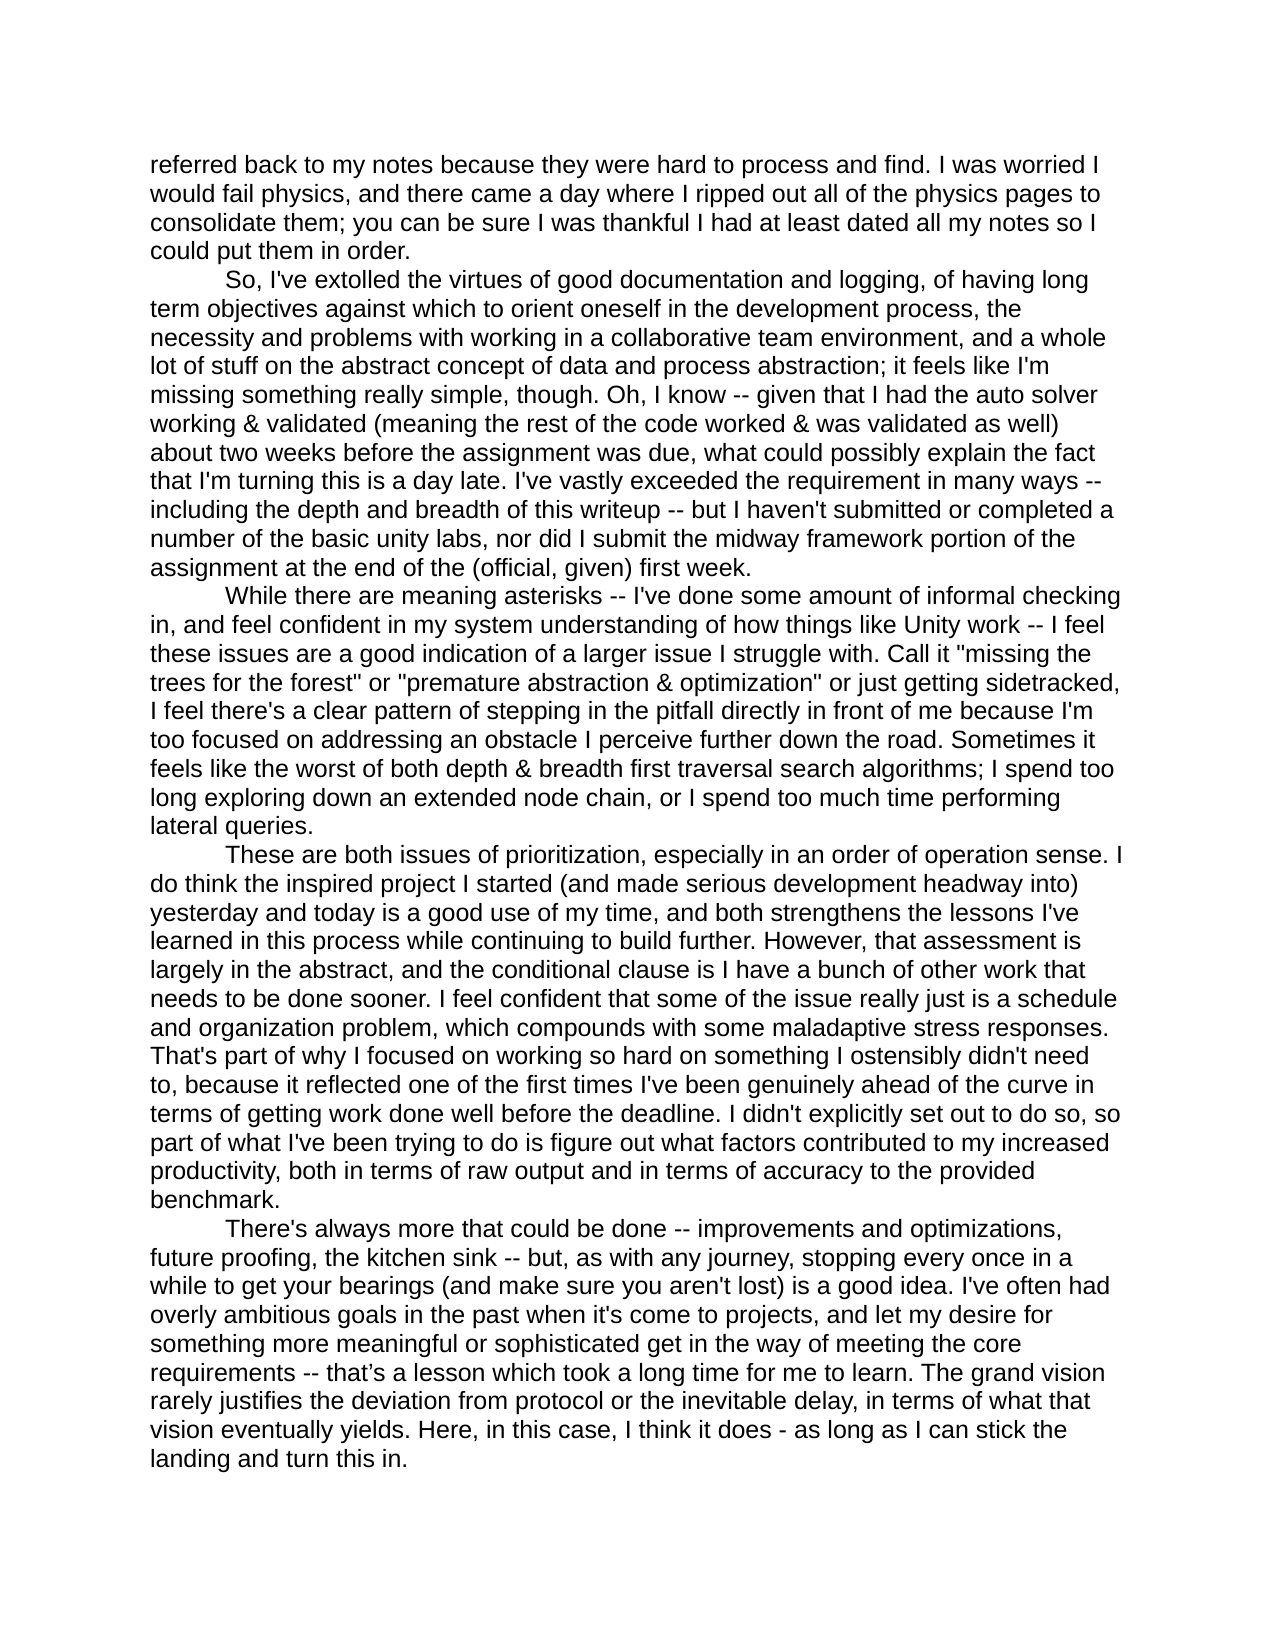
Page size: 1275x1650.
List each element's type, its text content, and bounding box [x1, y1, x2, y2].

text While there are meaning asterisks -- I've done some amount of informal checking in, and feel confident in my system understanding of how things like Unity work -- I feel these issues are a good indication of a larger issue I struggle with. Call it "missing the trees for the forest" or "premature abstraction & optimization" or just getting sidetracked, I feel there's a clear pattern of stepping in the pitfall directly in front of me because I'm too focused on addressing an obstacle I perceive further down the road. Sometimes it feels like the worst of both depth & breadth first traversal search algorithms; I spend too long exploring down an extended node chain, or I spend too much time performing lateral queries. [150, 581, 1125, 840]
text These are both issues of prioritization, especially in an order of operation sense. I do think the inspired project I started (and made serious development headway into) yesterday and today is a good use of my time, and both strengthens the lessons I've learned in this process while continuing to build further. However, that assessment is largely in the abstract, and the conditional clause is I have a bunch of other work that needs to be done sooner. I feel confident that some of the issue really just is a schedule and organization problem, which compounds with some maladaptive stress responses. That's part of why I focused on working so hard on something I ostensibly didn't need to, because it reflected one of the first times I've been genuinely ahead of the curve in terms of getting work done well before the deadline. I didn't explicitly set out to do so, so part of what I've been trying to do is figure out what factors contributed to my increased productivity, both in terms of raw output and in terms of accuracy to the provided benchmark. [150, 840, 1125, 1214]
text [150, 150, 1125, 265]
text So, I've extolled the virtues of good documentation and logging, of having long term objectives against which to orient oneself in the development process, the necessity and problems with working in a collaborative team environment, and a whole lot of stuff on the abstract concept of data and process abstraction; it feels like I'm missing something really simple, though. Oh, I know -- given that I had the auto solver working & validated (meaning the rest of the code worked & was validated as well) about two weeks before the assignment was due, what could possibly explain the fact that I'm turning this is a day late. I've vastly exceeded the requirement in many ways -- including the depth and breadth of this writeup -- but I haven't submitted or completed a number of the basic unity labs, nor did I submit the midway framework portion of the assignment at the end of the (official, given) first week. [150, 265, 1125, 581]
text There's always more that could be done -- improvements and optimizations, future proofing, the kitchen sink -- but, as with any journey, stopping every once in a while to get your bearings (and make sure you aren't lost) is a good idea. I've often had overly ambitious goals in the past when it's come to projects, and let my desire for something more meaningful or sophisticated get in the way of meeting the core requirements -- that’s a lesson which took a long time for me to learn. The grand vision rarely justifies the deviation from protocol or the inevitable delay, in terms of what that vision eventually yields. Here, in this case, I think it does - as long as I can stick the landing and turn this in. [150, 1214, 1125, 1472]
